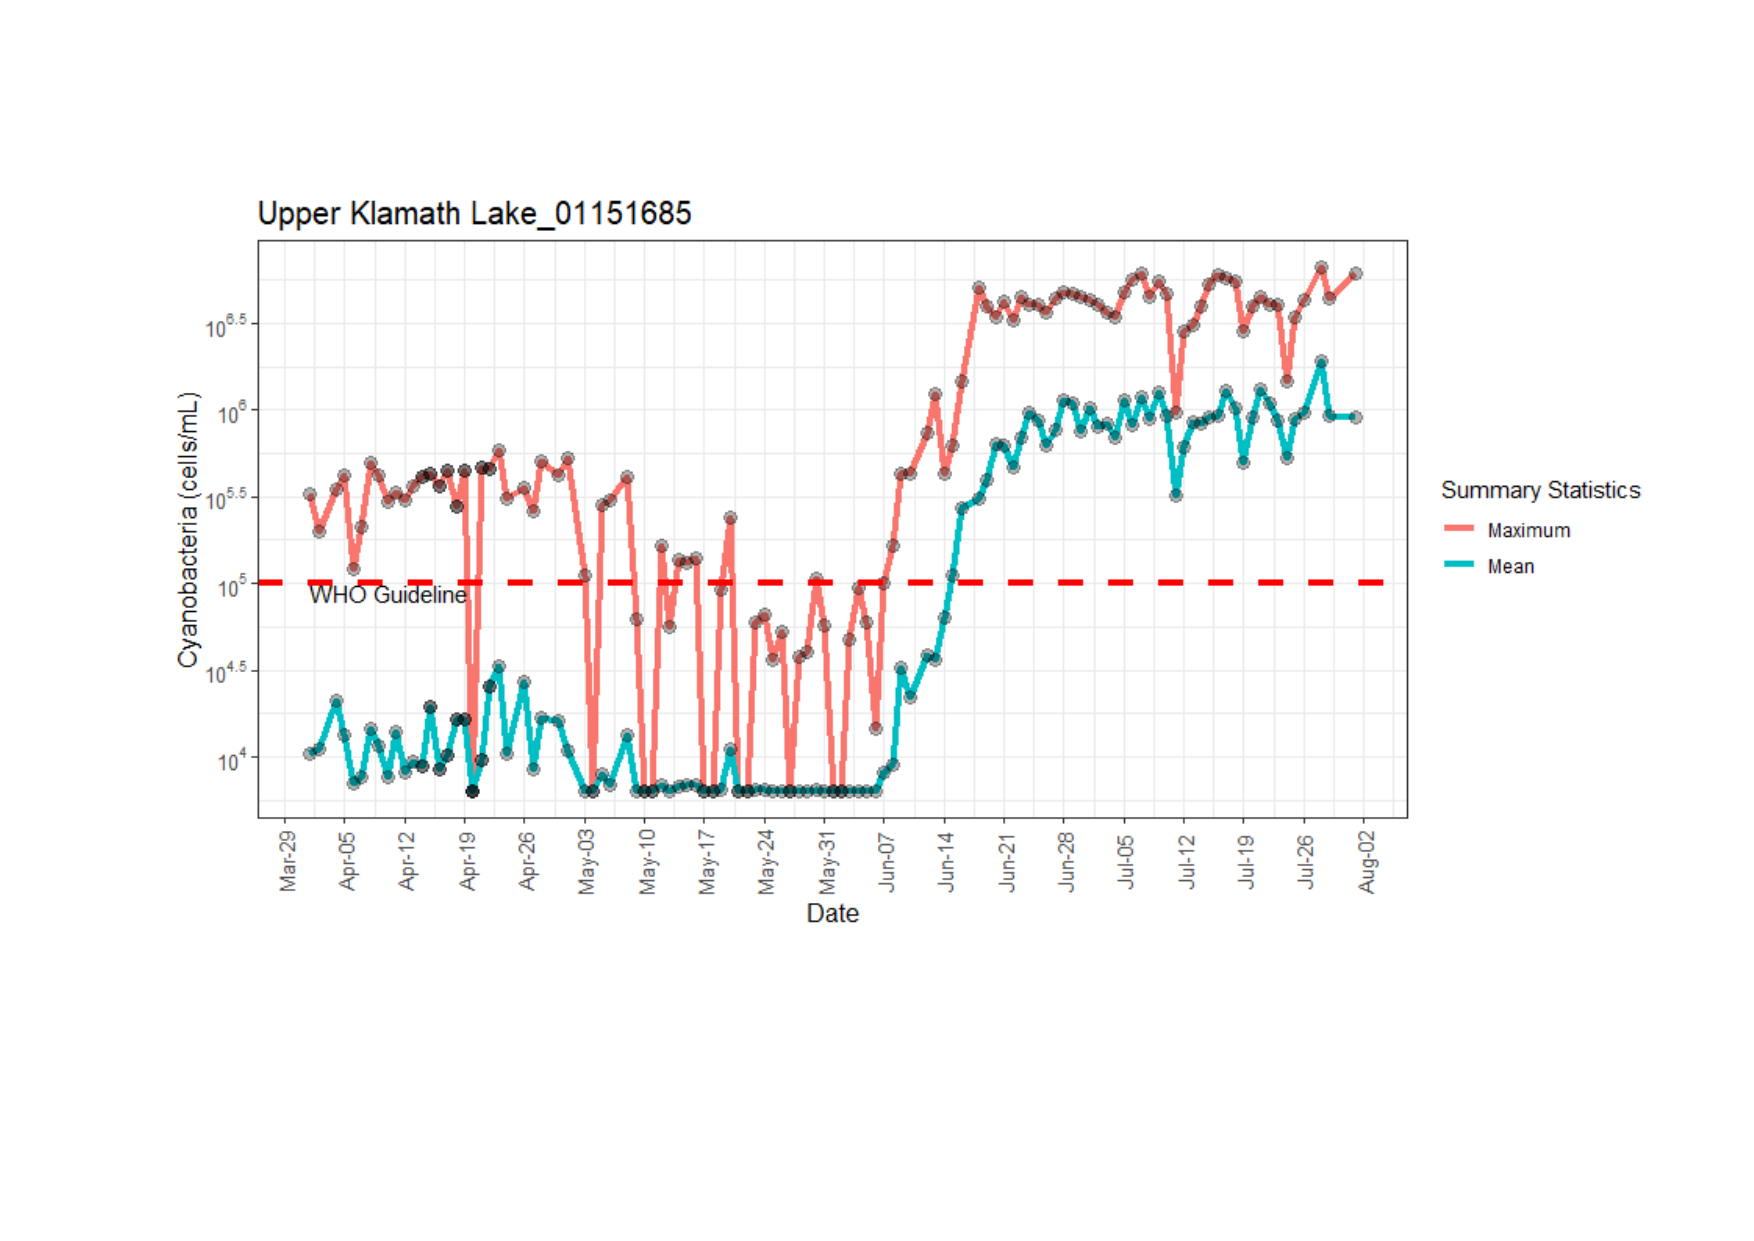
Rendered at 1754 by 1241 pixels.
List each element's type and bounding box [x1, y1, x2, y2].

picture [164, 187, 1665, 938]
